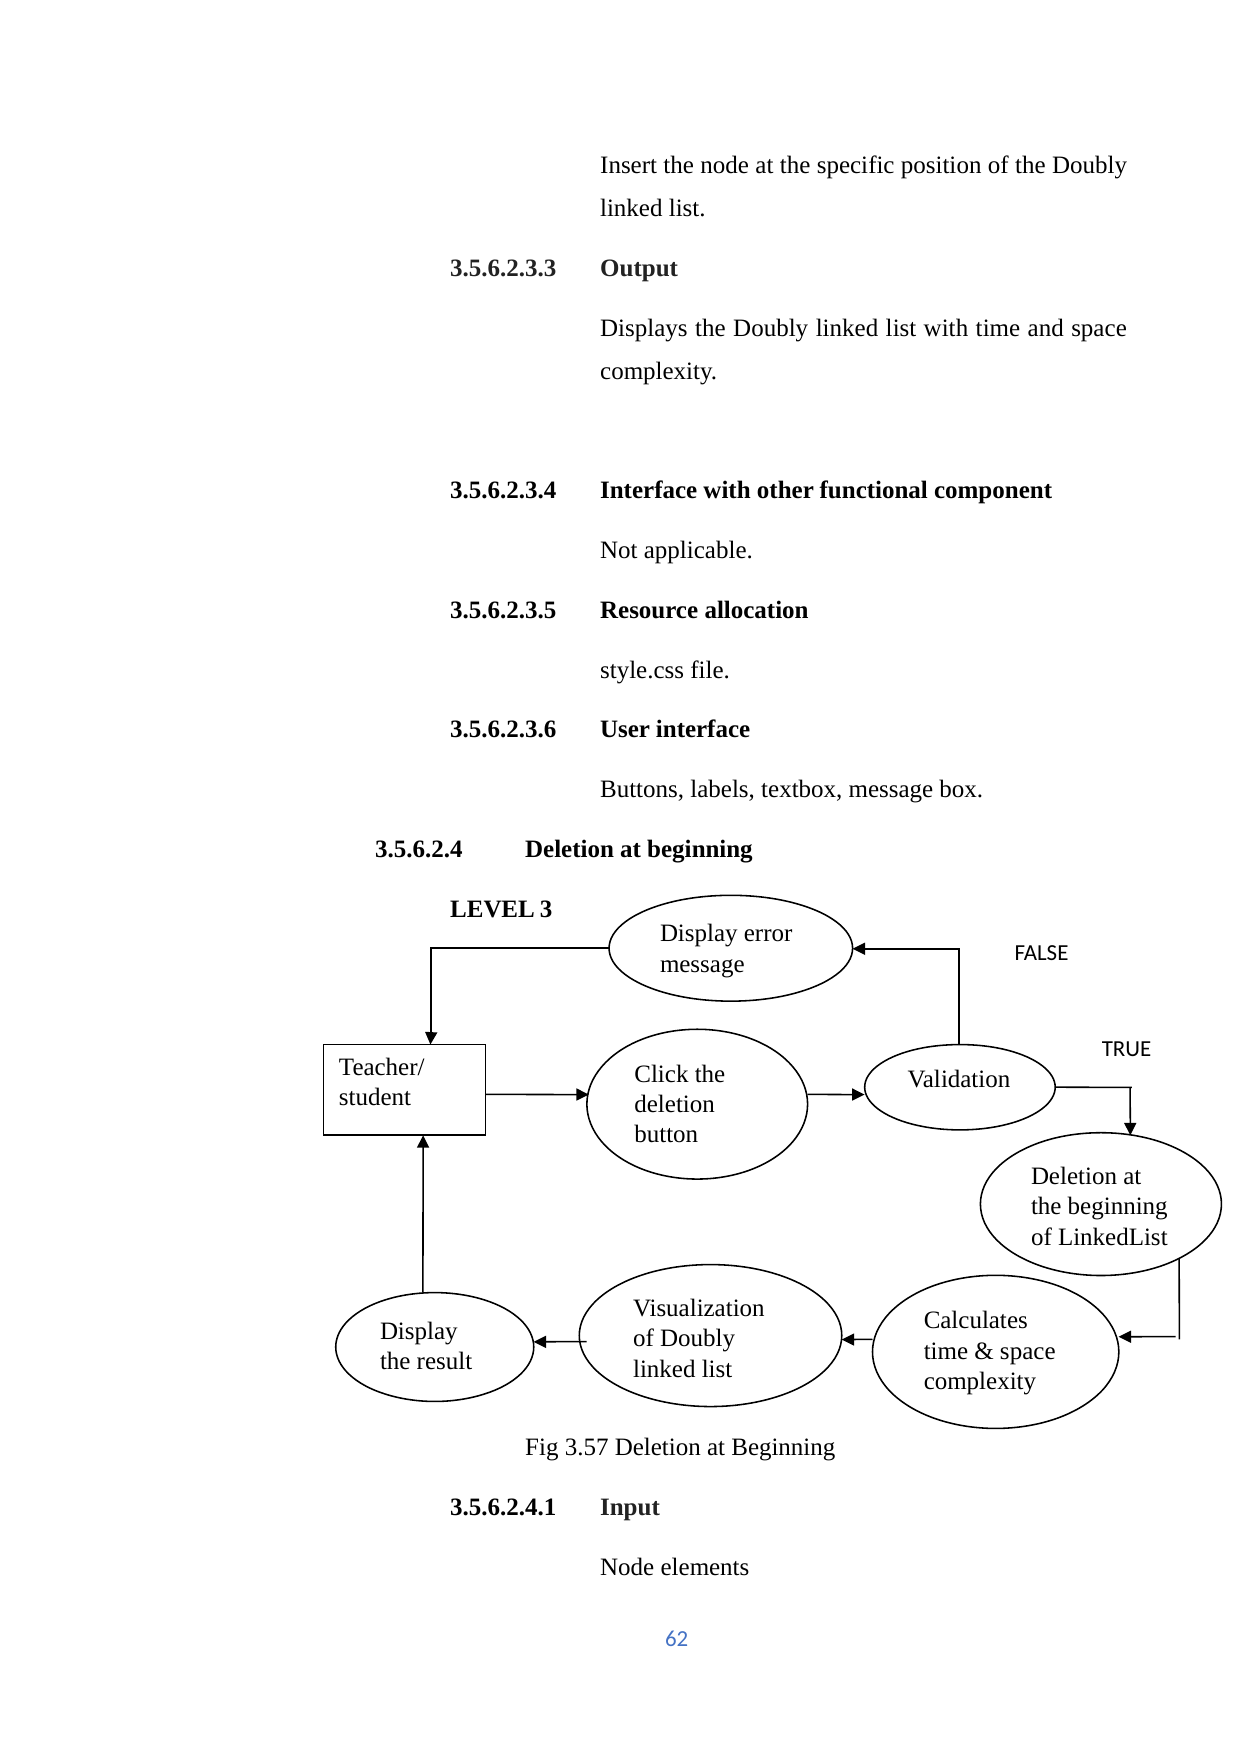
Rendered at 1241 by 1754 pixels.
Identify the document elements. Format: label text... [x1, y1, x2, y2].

text style.css file. [225, 655, 1128, 683]
text Insert the node at the specific position of the Doubly linked list. [600, 150, 1128, 222]
text Not applicable. [225, 535, 1128, 564]
text 3.5.6.2.3.3 Output [225, 253, 1128, 282]
text Buttons, labels, textbox, message box. [225, 774, 1128, 803]
text 3.5.6.2.3.4 Interface with other functional component [375, 475, 1128, 504]
text 3.5.6.2.4 Deletion at beginning [225, 834, 1128, 863]
text 3.5.6.2.4.1 Input [375, 1492, 1128, 1521]
text 3.5.6.2.3.6 User interface [225, 714, 1128, 743]
text 3.5.6.2.3.5 Resource allocation [225, 595, 1128, 624]
text Node elements [525, 1552, 1128, 1580]
list Displays the Doubly linked list with time and space complexity. [600, 313, 1128, 384]
text Fig 3.57 Deletion at Beginning [225, 1432, 1128, 1461]
text LEVEL 3 [405, 894, 714, 923]
text LEVEL 3 [748, 894, 1128, 923]
